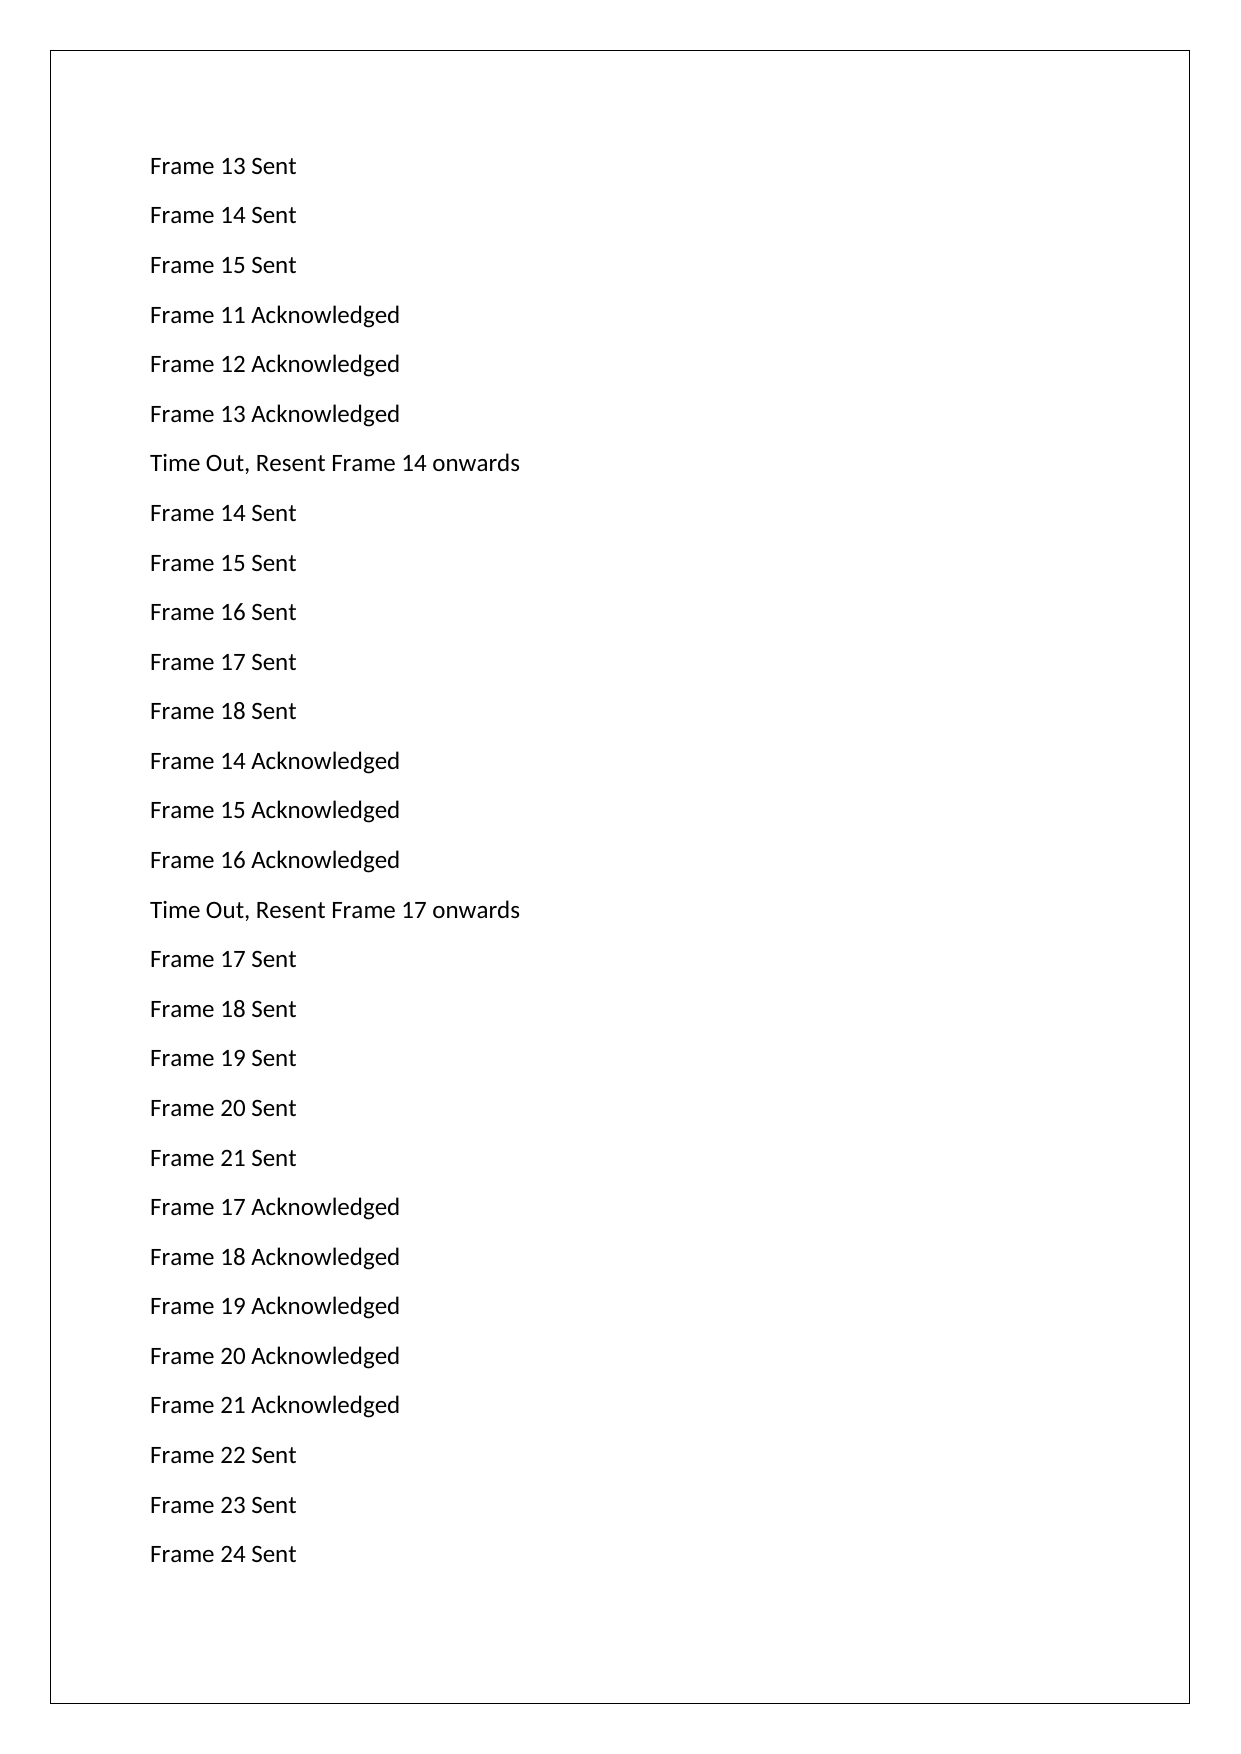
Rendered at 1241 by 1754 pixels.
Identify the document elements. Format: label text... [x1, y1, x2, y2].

text Frame 14 Sent [150, 199, 1090, 230]
text Frame 11 Acknowledged [150, 299, 1090, 329]
text Frame 22 Sent [150, 1439, 1090, 1470]
text Frame 19 Acknowledged [150, 1290, 1090, 1321]
text Frame 16 Acknowledged [150, 844, 1090, 875]
text Frame 18 Acknowledged [150, 1241, 1090, 1271]
text Time Out, Resent Frame 14 onwards [150, 447, 1090, 478]
text Frame 13 Sent [150, 150, 1090, 181]
text Frame 17 Sent [150, 646, 1090, 676]
text Frame 20 Sent [150, 1092, 1090, 1123]
text Frame 24 Sent [150, 1538, 1090, 1569]
text Frame 12 Acknowledged [150, 348, 1090, 379]
text Frame 23 Sent [150, 1489, 1090, 1519]
text Time Out, Resent Frame 17 onwards [150, 894, 1090, 924]
text Frame 18 Sent [150, 993, 1090, 1023]
text Frame 20 Acknowledged [150, 1340, 1090, 1371]
text Frame 16 Sent [150, 596, 1090, 627]
text Frame 14 Acknowledged [150, 745, 1090, 776]
text Frame 17 Acknowledged [150, 1191, 1090, 1222]
text Frame 14 Sent [150, 497, 1090, 528]
text Frame 21 Acknowledged [150, 1389, 1090, 1420]
text Frame 15 Sent [150, 547, 1090, 577]
text Frame 18 Sent [150, 695, 1090, 726]
text Frame 13 Acknowledged [150, 398, 1090, 428]
text Frame 17 Sent [150, 943, 1090, 974]
text Frame 15 Acknowledged [150, 794, 1090, 825]
text Frame 19 Sent [150, 1042, 1090, 1073]
text Frame 21 Sent [150, 1142, 1090, 1172]
text Frame 15 Sent [150, 249, 1090, 280]
